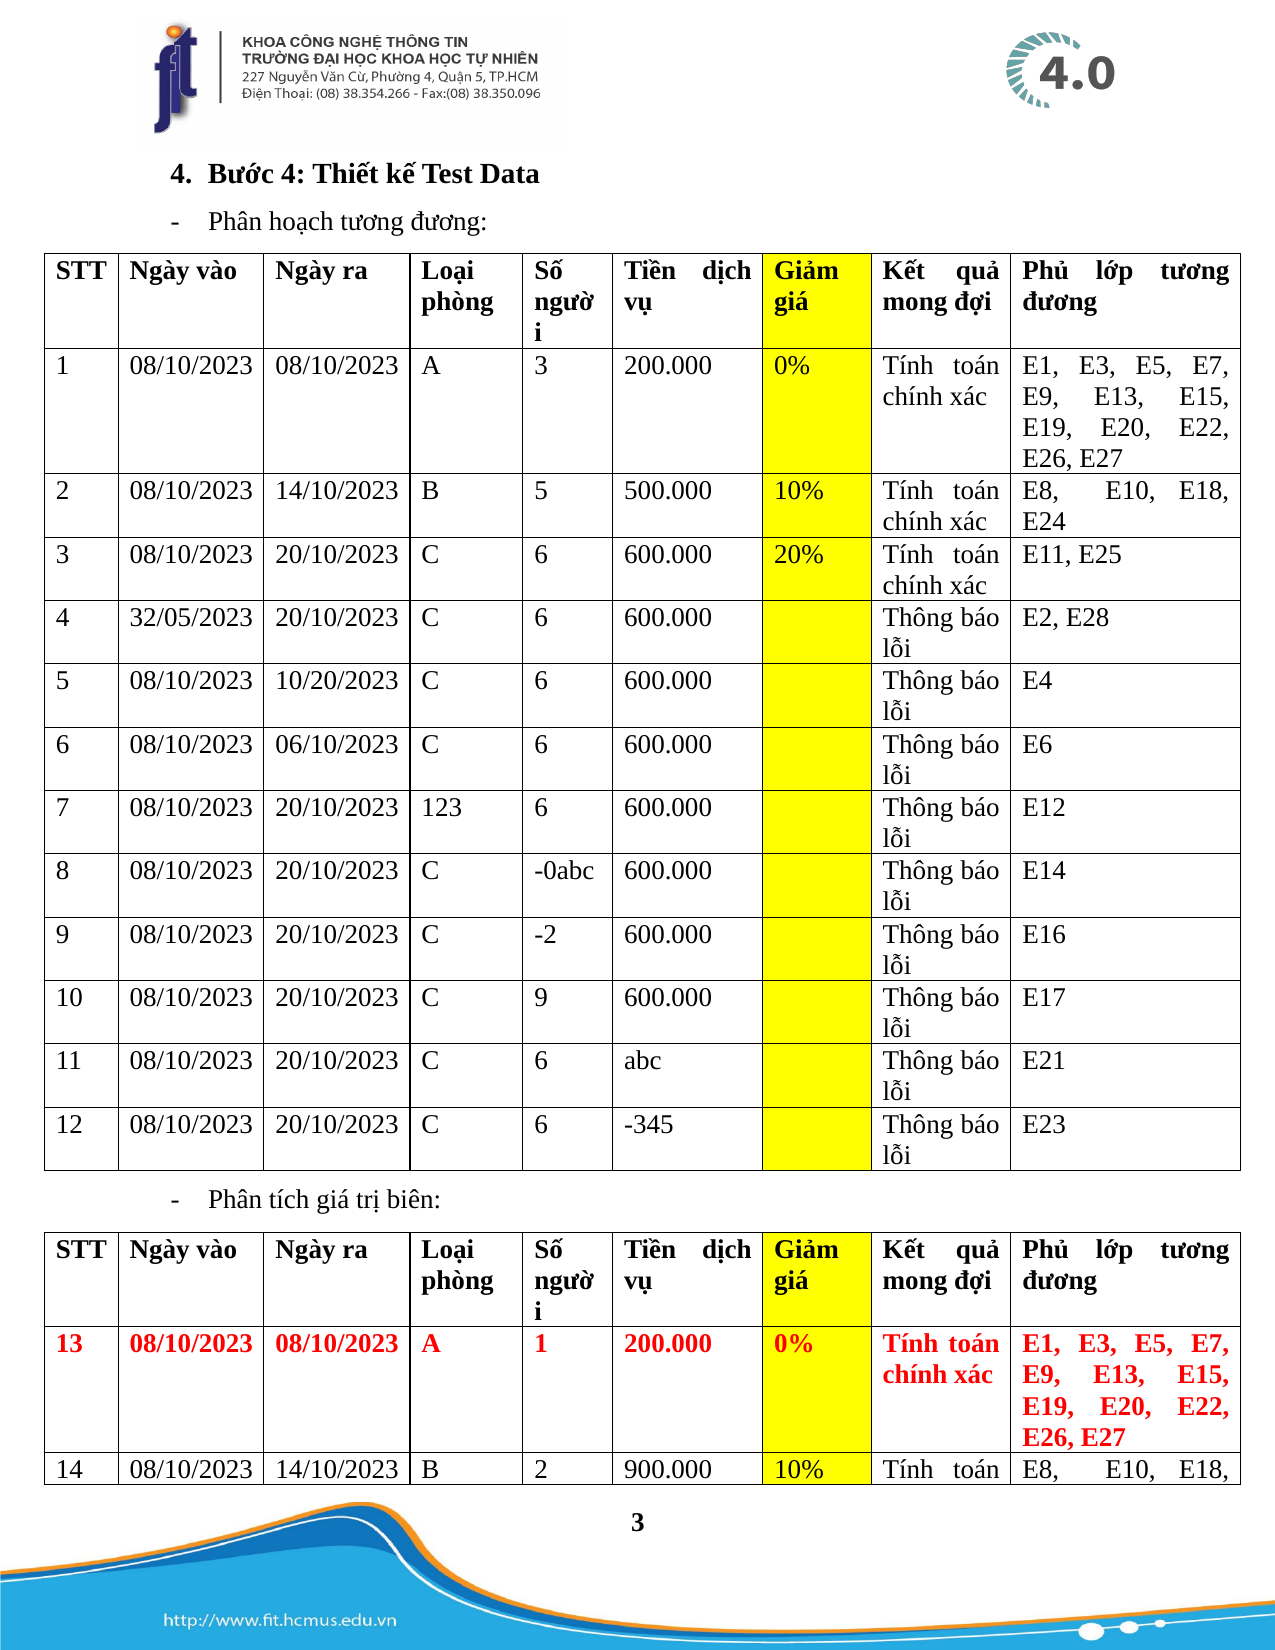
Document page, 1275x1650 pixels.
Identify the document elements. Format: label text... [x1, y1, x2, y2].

table_cell 200.000 [613, 349, 762, 473]
table_cell E16 [1011, 918, 1240, 980]
table_cell 6 [523, 1108, 612, 1170]
table_cell 1 [45, 349, 118, 473]
table_cell 08/10/2023 [264, 1327, 409, 1452]
table_header Loại phòng [411, 254, 522, 348]
table_cell Thông báo lỗi [872, 1108, 1010, 1170]
table_cell Tính toán chính xác [872, 538, 1010, 600]
table_cell E23 [1011, 1108, 1240, 1170]
table_cell 08/10/2023 [119, 791, 263, 853]
table_header Giảm giá [763, 254, 871, 348]
table_cell E17 [1011, 981, 1240, 1043]
table_cell [763, 1108, 871, 1170]
table_cell 200.000 [613, 1327, 762, 1452]
table_cell E12 [1011, 791, 1240, 853]
table_cell 2 [523, 1453, 612, 1484]
table_cell 6 [523, 538, 612, 600]
table_cell 20/10/2023 [264, 1108, 409, 1170]
table_cell Thông báo lỗi [872, 601, 1010, 663]
table_cell 08/10/2023 [119, 854, 263, 917]
table_cell E8, E10, E18, E24 [1011, 474, 1240, 537]
table_cell 0% [763, 1327, 871, 1452]
table_cell 600.000 [613, 791, 762, 853]
table_cell C [411, 728, 522, 790]
table_cell 20/10/2023 [264, 981, 409, 1043]
table_cell 7 [45, 791, 118, 853]
table_cell 900.000 [613, 1453, 762, 1484]
table_cell 08/10/2023 [119, 728, 263, 790]
table_cell 20/10/2023 [264, 918, 409, 980]
table_cell 8 [45, 854, 118, 917]
table_cell Thông báo lỗi [872, 791, 1010, 853]
table_cell 10/20/2023 [264, 664, 409, 727]
table_cell Thông báo lỗi [872, 918, 1010, 980]
table_cell E1, E3, E5, E7, E9, E13, E15, E19, E20, E22, E26, E27 [1011, 1327, 1240, 1452]
subtitle Bước 4: Thiết kế Test Data [170, 156, 1142, 190]
table_cell 20/10/2023 [264, 601, 409, 663]
table_cell 2 [45, 474, 118, 537]
table_cell 5 [45, 664, 118, 727]
table_cell Thông báo lỗi [872, 1044, 1010, 1107]
table_cell C [411, 601, 522, 663]
table_cell 9 [523, 981, 612, 1043]
picture [0, 1502, 1275, 1650]
table_cell C [411, 1108, 522, 1170]
table_cell 08/10/2023 [119, 918, 263, 980]
table_cell 12 [45, 1108, 118, 1170]
table_cell [763, 601, 871, 663]
list Phân hoạch tương đương: [170, 205, 1142, 236]
list Phân tích giá trị biên: [170, 1183, 1142, 1215]
table_cell 600.000 [613, 918, 762, 980]
table_header Số người [523, 254, 612, 348]
table_cell 600.000 [613, 664, 762, 727]
table_cell E6 [1011, 728, 1240, 790]
table_cell -345 [613, 1108, 762, 1170]
table_cell [763, 1044, 871, 1107]
table_cell 600.000 [613, 728, 762, 790]
table_cell Tính toán chính xác [872, 474, 1010, 537]
table_cell C [411, 981, 522, 1043]
table_cell E4 [1011, 664, 1240, 727]
table_header STT [45, 254, 118, 348]
table_cell 0% [763, 349, 871, 473]
table_cell Thông báo lỗi [872, 854, 1010, 917]
table_cell 3 [523, 349, 612, 473]
table_cell C [411, 538, 522, 600]
table_cell 08/10/2023 [119, 1044, 263, 1107]
table_cell 6 [523, 1044, 612, 1107]
table_cell 6 [45, 728, 118, 790]
table_cell C [411, 918, 522, 980]
table_cell [763, 728, 871, 790]
table_cell 6 [523, 728, 612, 790]
table_cell -2 [523, 918, 612, 980]
table_cell 9 [45, 918, 118, 980]
table_cell [763, 981, 871, 1043]
table_header Giảm giá [763, 1233, 871, 1326]
table_cell 08/10/2023 [119, 349, 263, 473]
table_cell -0abc [523, 854, 612, 917]
table_cell Thông báo lỗi [872, 664, 1010, 727]
table_cell 13 [45, 1327, 118, 1452]
table_cell 10 [45, 981, 118, 1043]
table_cell [763, 791, 871, 853]
table_cell 1 [523, 1327, 612, 1452]
table_cell 3 [45, 538, 118, 600]
table_cell B [411, 474, 522, 537]
table_cell 08/10/2023 [119, 474, 263, 537]
table_cell 20% [763, 538, 871, 600]
table_cell 600.000 [613, 538, 762, 600]
table_header Kết quả mong đợi [872, 254, 1010, 348]
table_cell [763, 854, 871, 917]
table_cell 08/10/2023 [119, 1108, 263, 1170]
table_cell 600.000 [613, 981, 762, 1043]
table_cell 11 [45, 1044, 118, 1107]
picture [132, 16, 572, 154]
table_cell 20/10/2023 [264, 791, 409, 853]
table_cell B [411, 1453, 522, 1484]
table_cell [763, 918, 871, 980]
table_cell E1, E3, E5, E7, E9, E13, E15, E19, E20, E22, E26, E27 [1011, 349, 1240, 473]
table_cell 08/10/2023 [264, 349, 409, 473]
table_cell 10% [763, 474, 871, 537]
table_cell 06/10/2023 [264, 728, 409, 790]
table_cell 600.000 [613, 601, 762, 663]
table_cell 14/10/2023 [264, 1453, 409, 1484]
table_cell 08/10/2023 [119, 1453, 263, 1484]
table_cell Tính toán chính xác [872, 349, 1010, 473]
table_cell 14/10/2023 [264, 474, 409, 537]
table_cell 20/10/2023 [264, 854, 409, 917]
table_cell E14 [1011, 854, 1240, 917]
table_header Số người [523, 1233, 612, 1326]
table_header Loại phòng [411, 1233, 522, 1326]
table_header Ngày ra [264, 1233, 409, 1326]
table_cell C [411, 664, 522, 727]
table_cell E21 [1011, 1044, 1240, 1107]
table_cell A [411, 1327, 522, 1452]
table_cell 6 [523, 601, 612, 663]
table_cell Tính toán chính xác [872, 1453, 1010, 1484]
table_cell Thông báo lỗi [872, 981, 1010, 1043]
table_header Phủ lớp tương đương [1011, 1233, 1240, 1326]
table_cell 6 [523, 791, 612, 853]
table_cell 08/10/2023 [119, 538, 263, 600]
table_cell 08/10/2023 [119, 981, 263, 1043]
table_cell Thông báo lỗi [872, 728, 1010, 790]
table_header STT [45, 1233, 118, 1326]
table_cell 4 [45, 601, 118, 663]
table_cell 08/10/2023 [119, 664, 263, 727]
table_header Tiền dịch vụ [613, 1233, 762, 1326]
table_cell 08/10/2023 [119, 1327, 263, 1452]
table_cell 5 [523, 474, 612, 537]
table_cell 10% [763, 1453, 871, 1484]
table_cell E2, E28 [1011, 601, 1240, 663]
table_header Phủ lớp tương đương [1011, 254, 1240, 348]
table_header Tiền dịch vụ [613, 254, 762, 348]
table_cell 123 [411, 791, 522, 853]
table_header Ngày ra [264, 254, 409, 348]
table_header Ngày vào [119, 254, 263, 348]
table_cell 600.000 [613, 854, 762, 917]
table_cell 20/10/2023 [264, 538, 409, 600]
table_cell 500.000 [613, 474, 762, 537]
table_cell Tính toán chính xác [872, 1327, 1010, 1452]
table_cell C [411, 854, 522, 917]
table_header Kết quả mong đợi [872, 1233, 1010, 1326]
table_cell 6 [523, 664, 612, 727]
table_cell A [411, 349, 522, 473]
table_cell 14 [45, 1453, 118, 1484]
table_cell abc [613, 1044, 762, 1107]
table_cell [763, 664, 871, 727]
table_cell E8, E10, E18, E24 [1011, 1453, 1240, 1484]
picture [998, 26, 1124, 111]
table_cell 20/10/2023 [264, 1044, 409, 1107]
table_cell C [411, 1044, 522, 1107]
table_header Ngày vào [119, 1233, 263, 1326]
table_cell E11, E25 [1011, 538, 1240, 600]
table_cell 32/05/2023 [119, 601, 263, 663]
